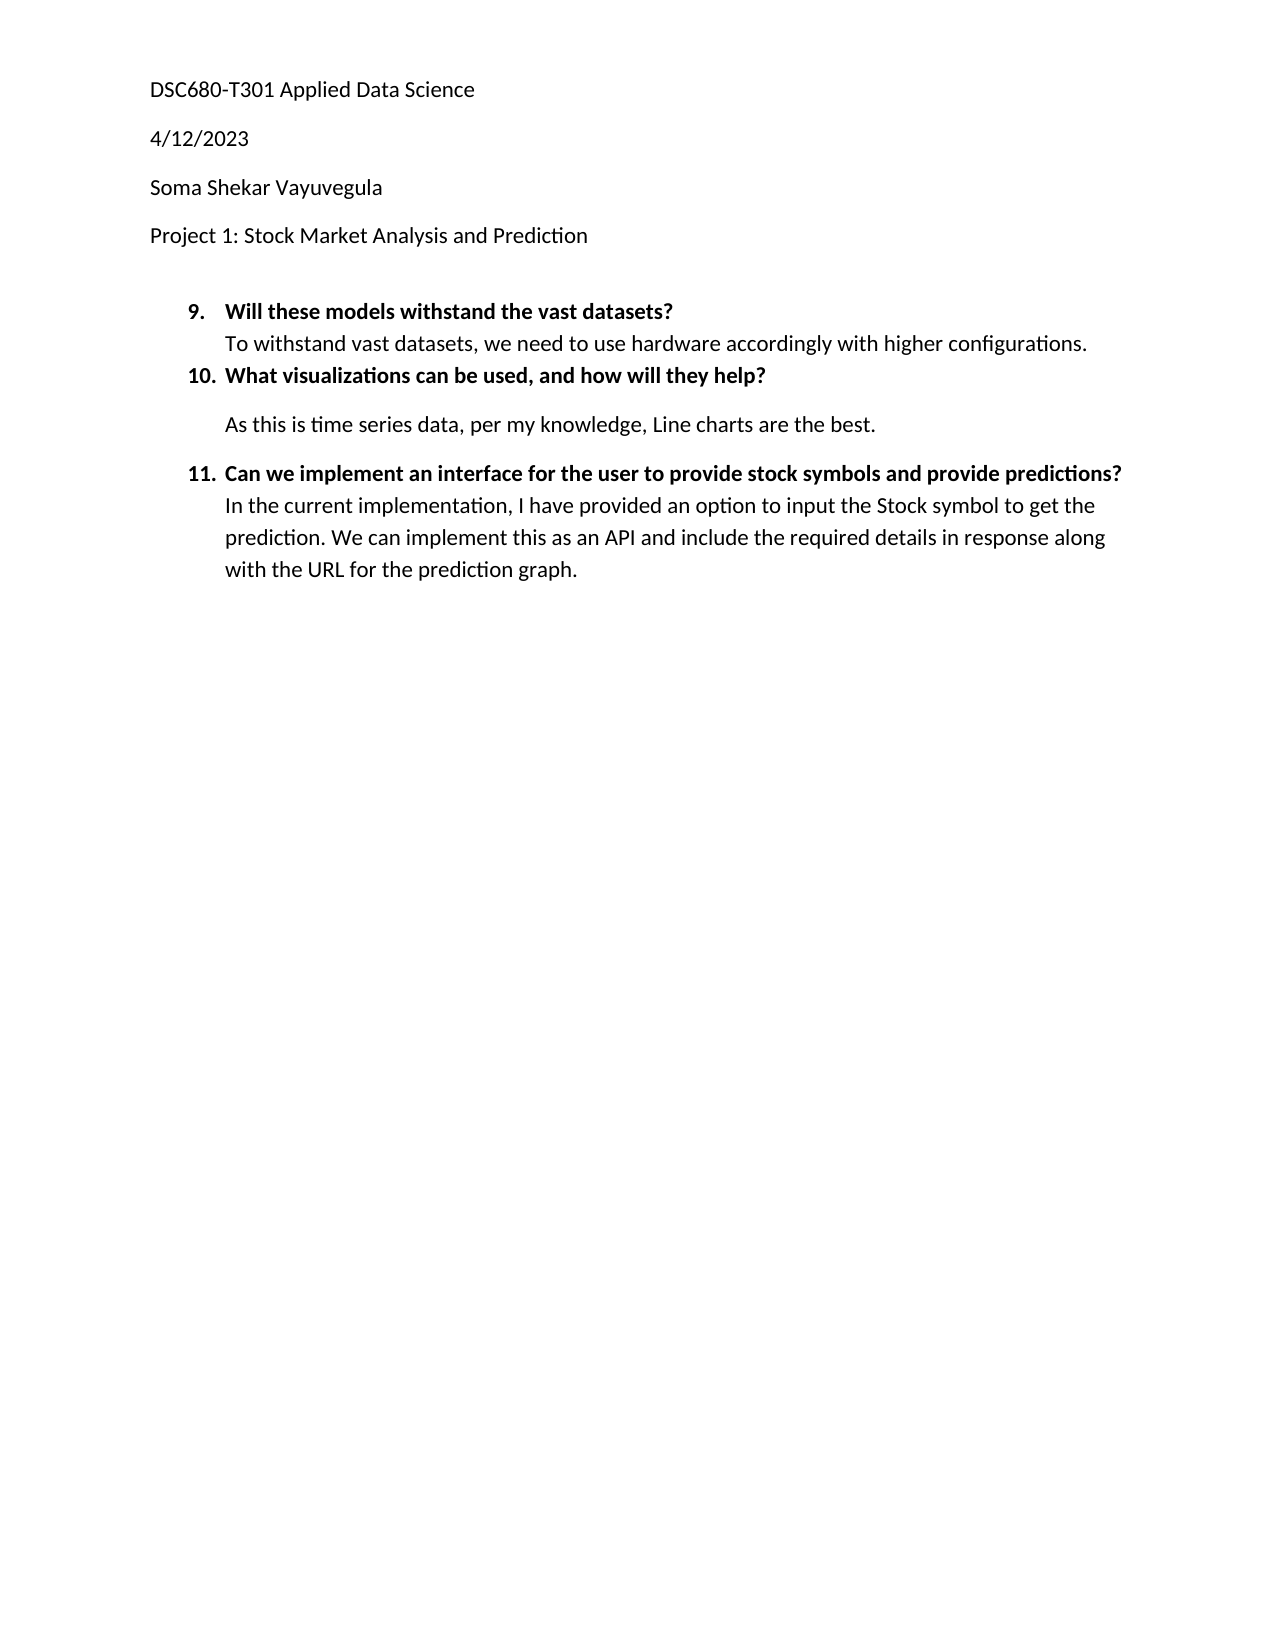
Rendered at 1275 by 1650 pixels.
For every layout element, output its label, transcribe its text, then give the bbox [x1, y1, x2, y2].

text As this is time series data, per my knowledge, Line charts are the best. [225, 410, 1125, 438]
list In the current implementation, I have provided an option to input the Stock symbol to get the prediction. We can implement this as an API and include the required details in response along with the URL for the prediction graph. [225, 491, 1125, 583]
list To withstand vast datasets, we need to use hardware accordingly with higher configurations. [225, 329, 1125, 357]
list Will these models withstand the vast datasets? [187, 297, 1125, 325]
list Can we implement an interface for the user to provide stock symbols and provide predictions? [187, 459, 1125, 487]
list What visualizations can be used, and how will they help? [187, 361, 1125, 389]
